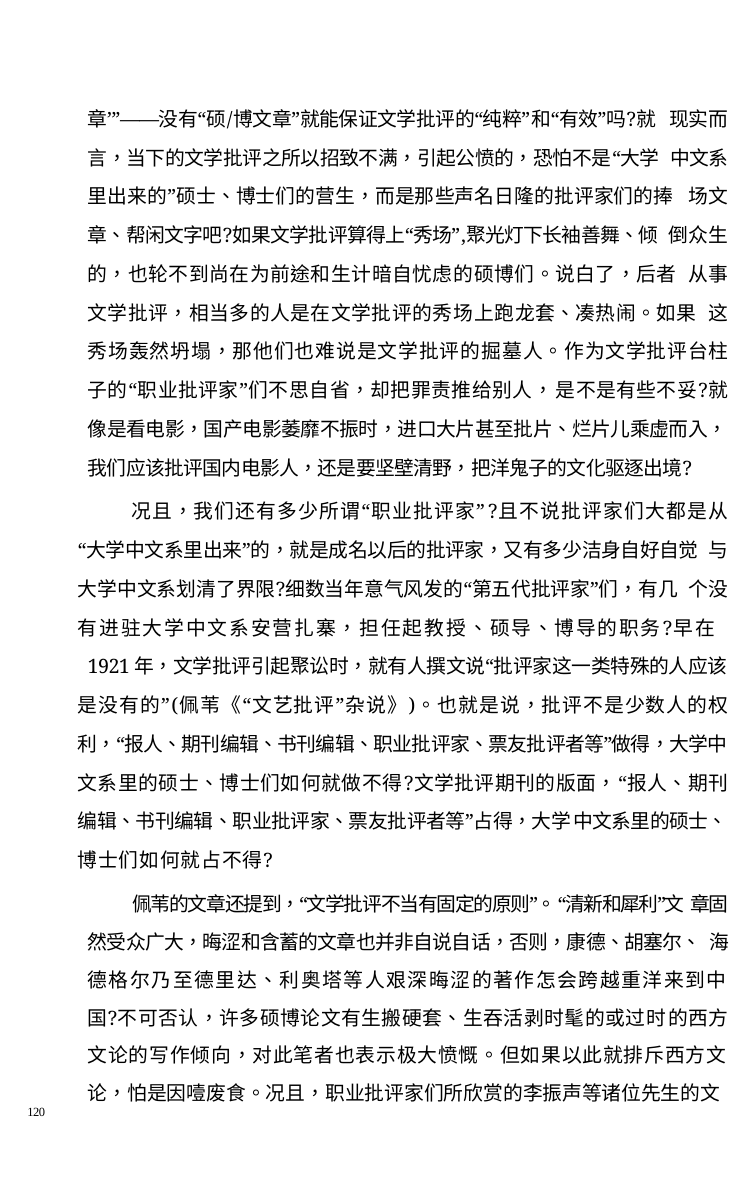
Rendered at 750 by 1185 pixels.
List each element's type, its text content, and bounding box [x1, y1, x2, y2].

text 佩苇的文章还提到，“文学批评不当有固定的原则”。“清新和犀利”文 章固然受众广大，晦涩和含蓄的文章也并非自说自话，否则，康德、胡塞尔、 海德格尔乃至德里达、利奥塔等人艰深晦涩的著作怎会跨越重洋来到中 国?不可否认，许多硕博论文有生搬硬套、生吞活剥时髦的或过时的西方 文论的写作倾向，对此笔者也表示极大愤慨。但如果以此就排斥西方文 论，怕是因噎废食。况且，职业批评家们所欣赏的李振声等诸位先生的文 [87, 891, 729, 1106]
text 况且，我们还有多少所谓“职业批评家”?且不说批评家们大都是从 “大学中文系里出来”的，就是成名以后的批评家，又有多少洁身自好自觉 与大学中文系划清了界限?细数当年意气风发的“第五代批评家”们，有几 个没有进驻大学中文系安营扎寨，担任起教授、硕导、博导的职务?早在 1921年，文学批评引起聚讼时，就有人撰文说“批评家这一类特殊的人应该 是没有的”(佩苇《“文艺批评”杂说》)。也就是说，批评不是少数人的权 利，“报人、期刊编辑、书刊编辑、职业批评家、票友批评者等”做得，大学中 文系里的硕士、博士们如何就做不得?文学批评期刊的版面，“报人、期刊 编辑、书刊编辑、职业批评家、票友批评者等”占得，大学中文系里的硕士、 博士们如何就占不得? [77, 497, 729, 873]
text 章’”——没有“硕/博文章”就能保证文学批评的“纯粹”和“有效”吗?就 现实而言，当下的文学批评之所以招致不满，引起公愤的，恐怕不是“大学 中文系里出来的”硕士、博士们的营生，而是那些声名日隆的批评家们的捧 场文章、帮闲文字吧?如果文学批评算得上“秀场”,聚光灯下长袖善舞、倾 倒众生的，也轮不到尚在为前途和生计暗自忧虑的硕博们。说白了，后者 从事文学批评，相当多的人是在文学批评的秀场上跑龙套、凑热闹。如果 这秀场轰然坍塌，那他们也难说是文学批评的掘墓人。作为文学批评台柱 子的“职业批评家”们不思自省，却把罪责推给别人，是不是有些不妥?就 像是看电影，国产电影萎靡不振时，进口大片甚至批片、烂片儿乘虚而入， 我们应该批评国内电影人，还是要坚壁清野，把洋鬼子的文化驱逐出境? [87, 105, 729, 481]
